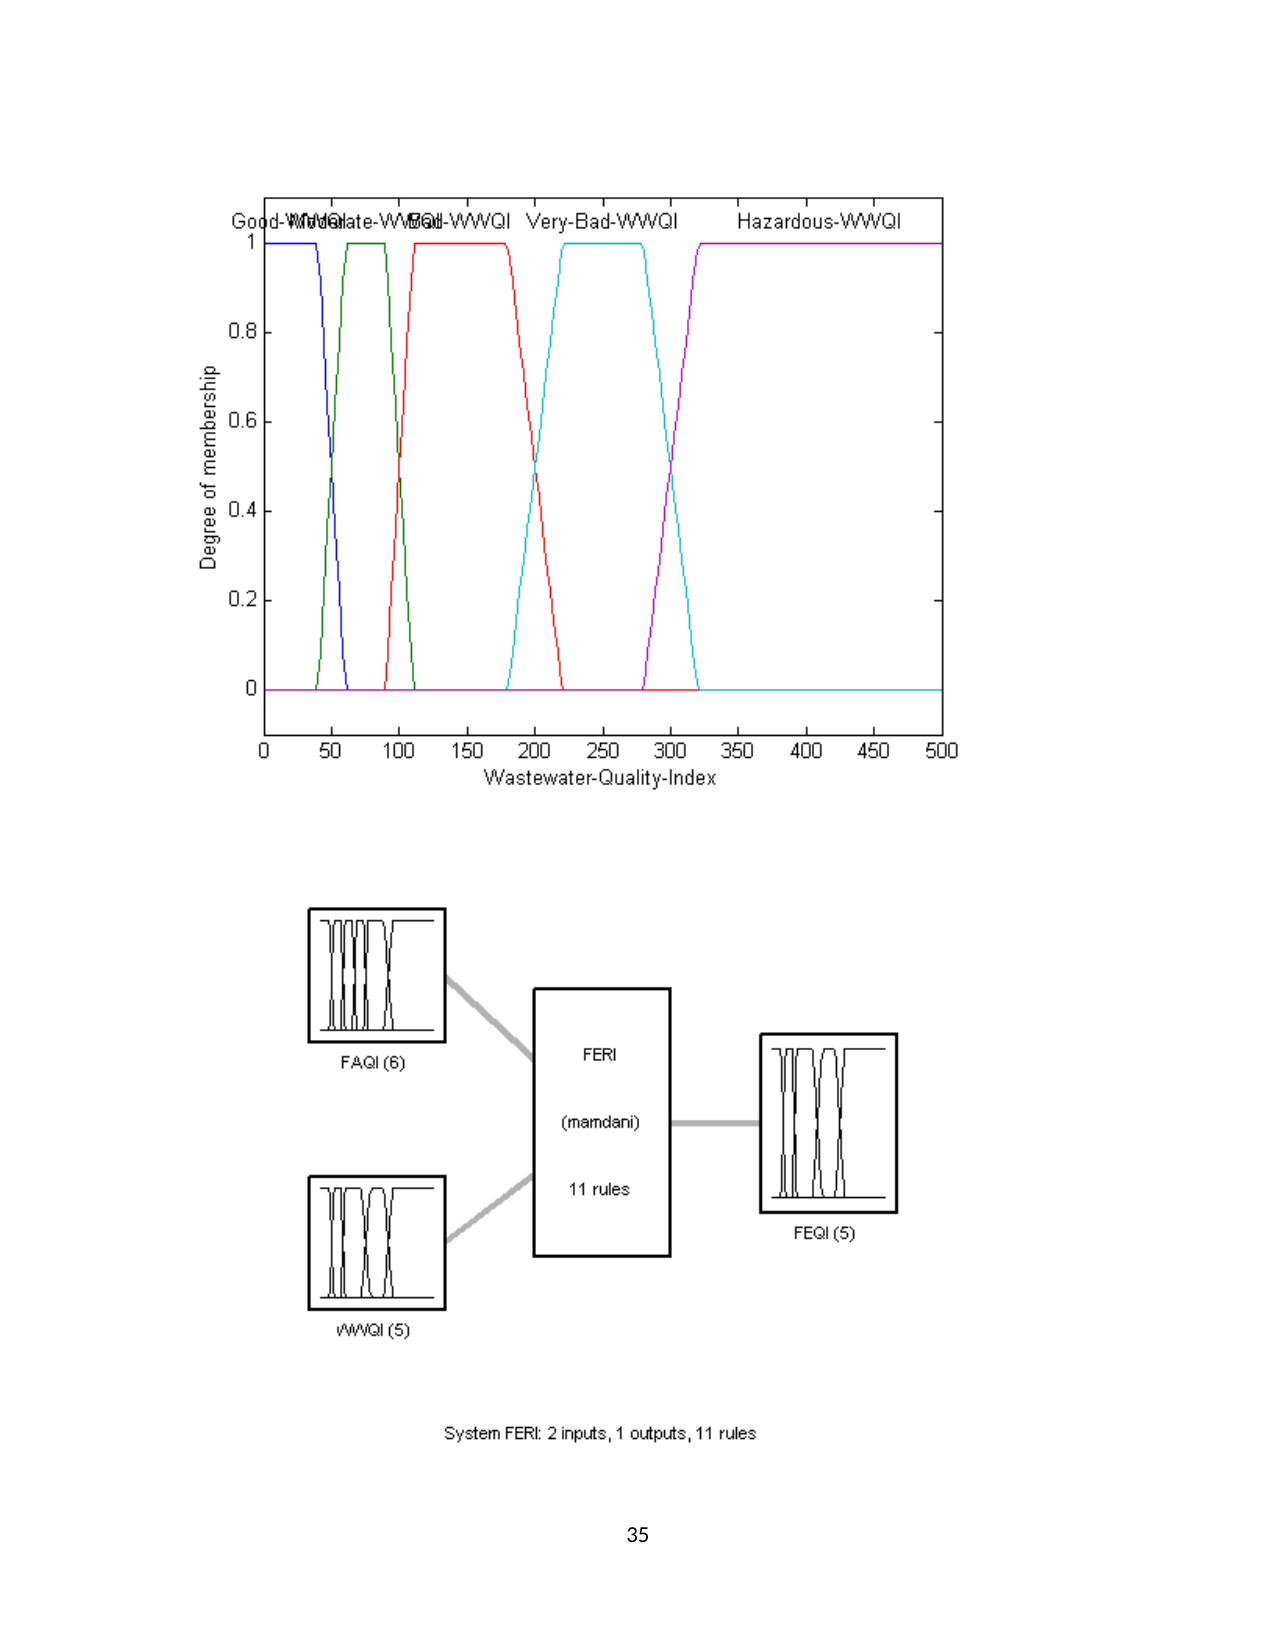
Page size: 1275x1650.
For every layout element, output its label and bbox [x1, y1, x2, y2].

picture [150, 150, 1025, 1463]
